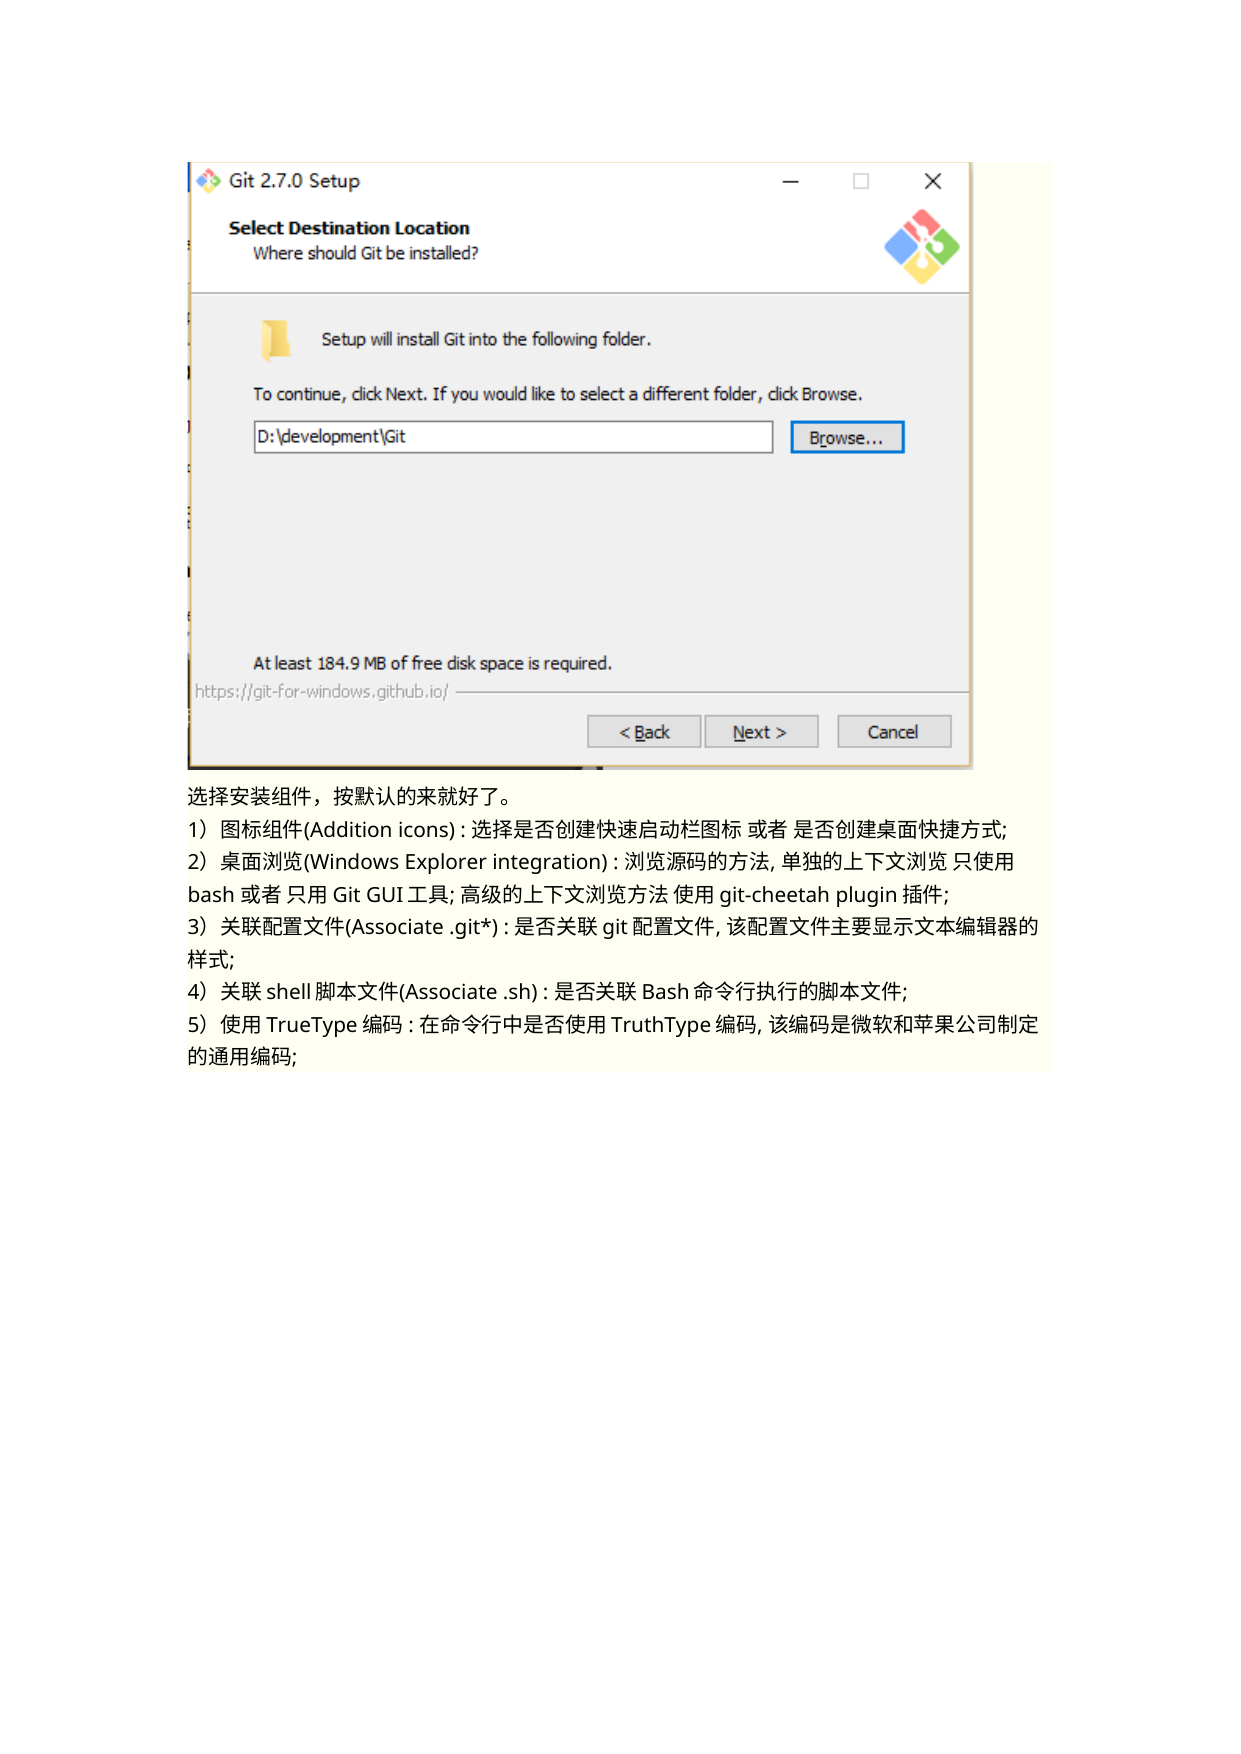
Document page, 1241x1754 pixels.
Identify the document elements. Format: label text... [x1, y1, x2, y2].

picture [187, 162, 974, 770]
text 选择安装组件，按默认的来就好了。 1）图标组件(Addition icons) : 选择是否创建快速启动栏图标 或者 是否创建桌面快捷方式; 2）桌面浏览(Windows Explorer integration) : 浏览源码的方法, 单独的上下文浏览 只使用bash 或者 只用Git GUI工具; 高级的上下文浏览方法 使用git-cheetah plugin插件; 3）关联配置文件(Associate .git*) : 是否关联git配置文件, 该配置文件主要显示文本编辑器的样式; 4）关联shell脚本文件(Associate .sh) : 是否关联Bash命令行执行的脚本文件; 5）使用TrueType编码 : 在命令行中是否使用TruthType编码, 该编码是微软和苹果公司制定的通用编码; [187, 779, 1053, 1072]
